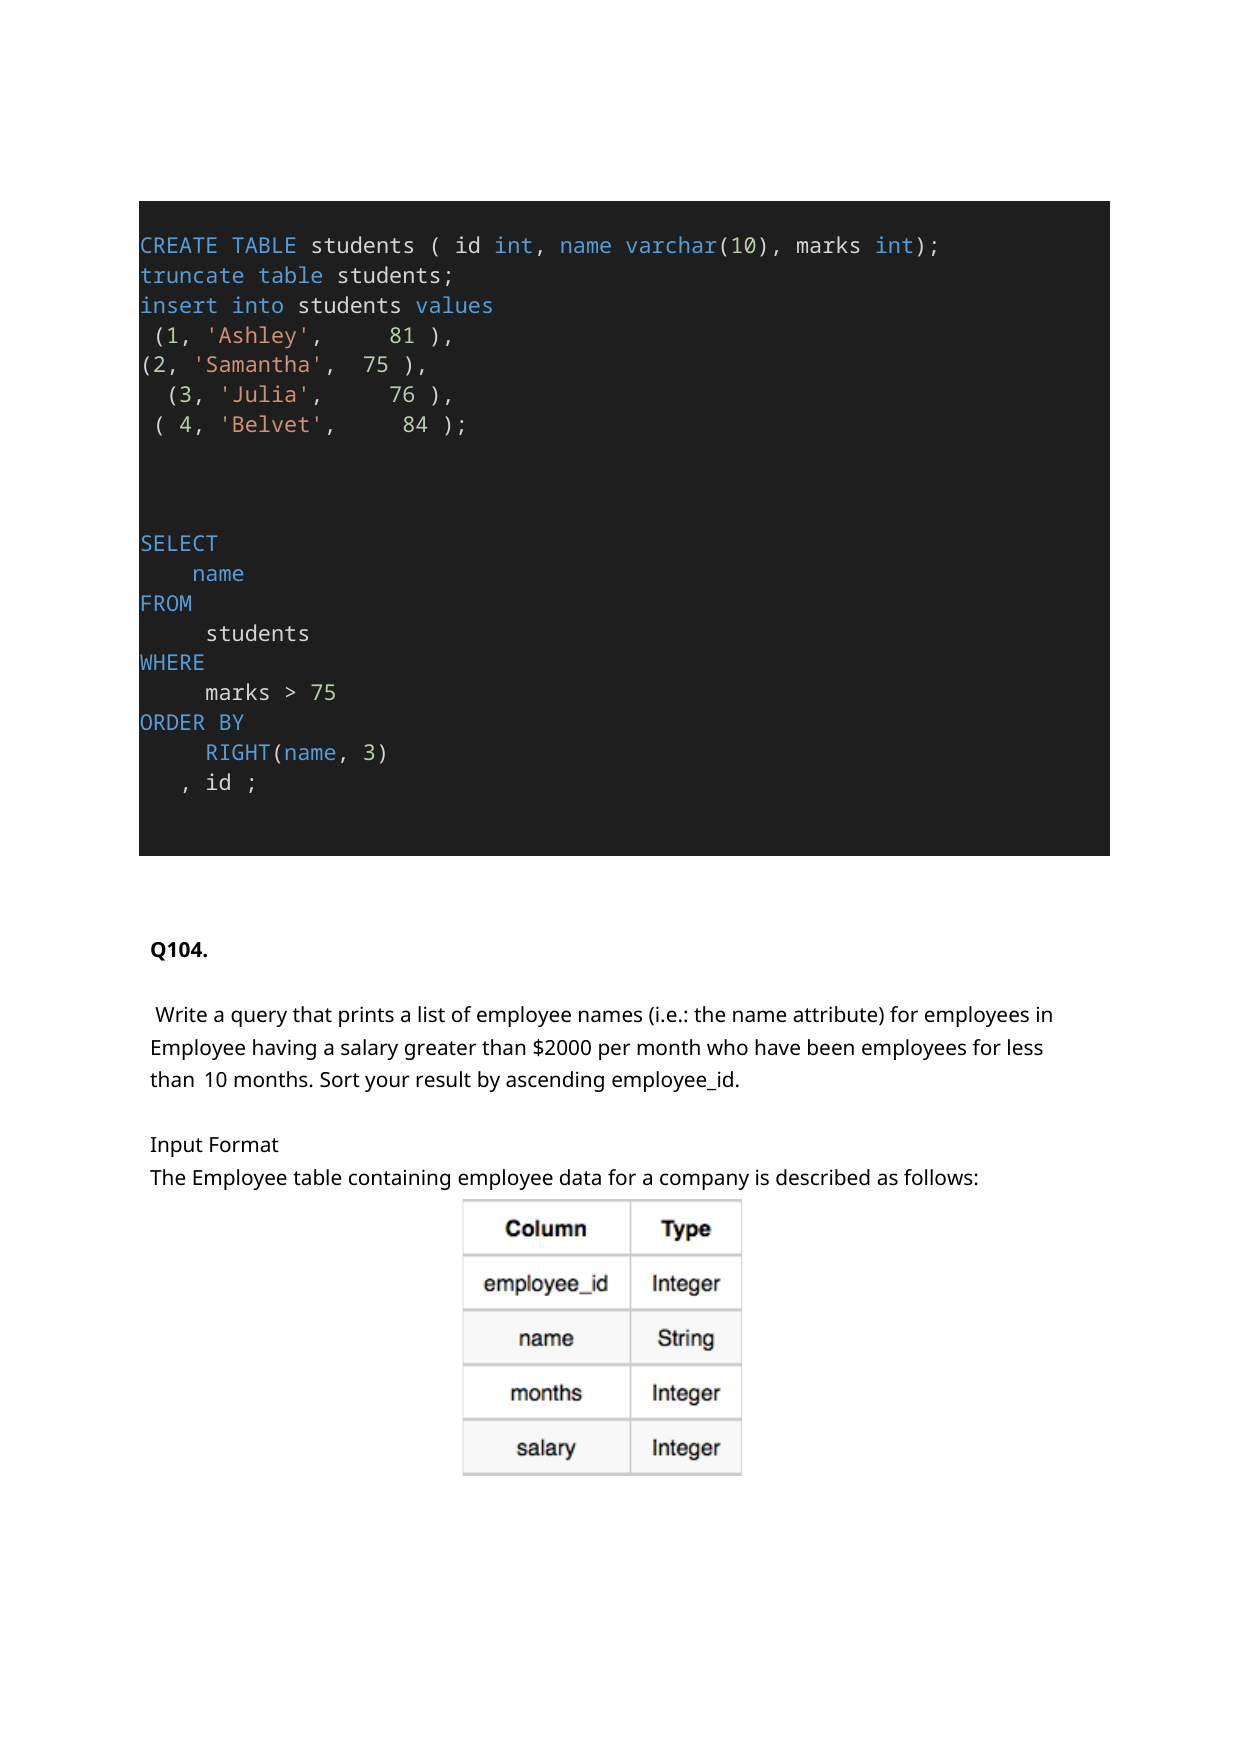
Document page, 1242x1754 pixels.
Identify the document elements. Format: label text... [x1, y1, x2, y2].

text students [139, 618, 1110, 647]
text The Employee table containing employee data for a company is described as follows: [150, 1163, 1110, 1191]
text SELECT [139, 528, 1110, 558]
text truncate table students; [139, 260, 1110, 290]
text WHERE [139, 647, 1110, 677]
text ORDER BY [139, 707, 1110, 737]
text FROM [139, 588, 1110, 618]
text marks > 75 [139, 677, 1110, 707]
text name [139, 558, 1110, 588]
text (1, 'Ashley', 81 ), [139, 320, 1110, 349]
subtitle Q104. [150, 935, 1110, 963]
text ( 4, 'Belvet', 84 ); [139, 409, 1110, 439]
text insert into students values [139, 290, 1110, 320]
text Input Format [150, 1131, 1110, 1159]
text (2, 'Samantha', 75 ), [139, 349, 1110, 379]
text (3, 'Julia', 76 ), [139, 379, 1110, 409]
text , id ; [139, 767, 1110, 796]
text Write a query that prints a list of employee names (i.e.: the name attribute) for employees in Employee having a salary greater than $2000 per month who have been employees for less than 10 months. Sort your result by ascending employee_id. [150, 1000, 1070, 1094]
picture [462, 1199, 743, 1476]
text RIGHT(name, 3) [139, 737, 1110, 767]
text CREATE TABLE students ( id int, name varchar(10), marks int); [139, 230, 1110, 260]
